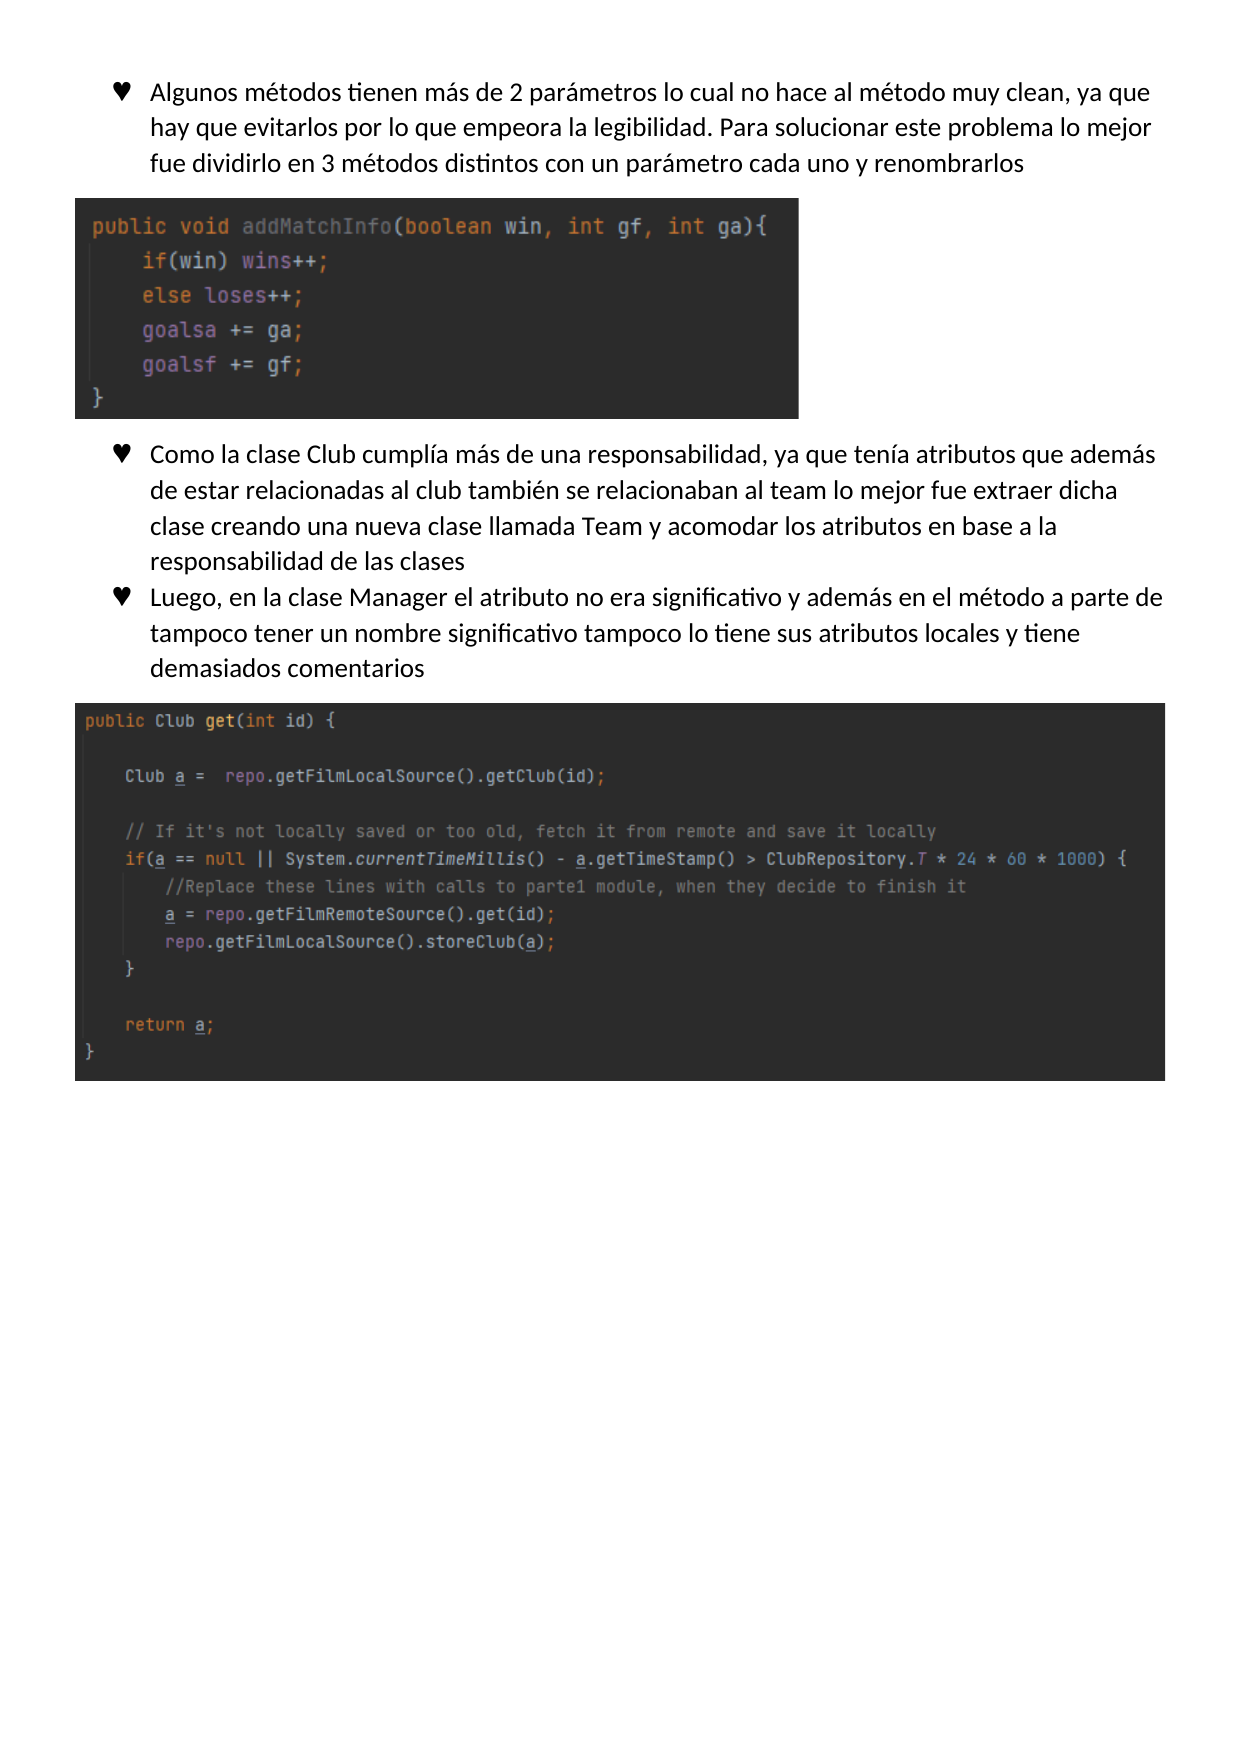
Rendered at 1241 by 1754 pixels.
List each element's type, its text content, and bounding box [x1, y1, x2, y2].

list Luego, en la clase Manager el atributo no era significativo y además en el método a parte de tampoco tener un nombre significativo tampoco lo tiene sus atributos locales y tiene demasiados comentarios [112, 580, 1165, 684]
list Como la clase Club cumplía más de una responsabilidad, ya que tenía atributos que además de estar relacionadas al club también se relacionaban al team lo mejor fue extraer dicha clase creando una nueva clase llamada Team y acomodar los atributos en base a la responsabilidad de las clases [112, 438, 1165, 578]
picture [75, 198, 799, 419]
list Algunos métodos tienen más de 2 parámetros lo cual no hace al método muy clean, ya que hay que evitarlos por lo que empeora la legibilidad. Para solucionar este problema lo mejor fue dividirlo en 3 métodos distintos con un parámetro cada uno y renombrarlos [112, 75, 1165, 179]
picture [75, 703, 1166, 1081]
